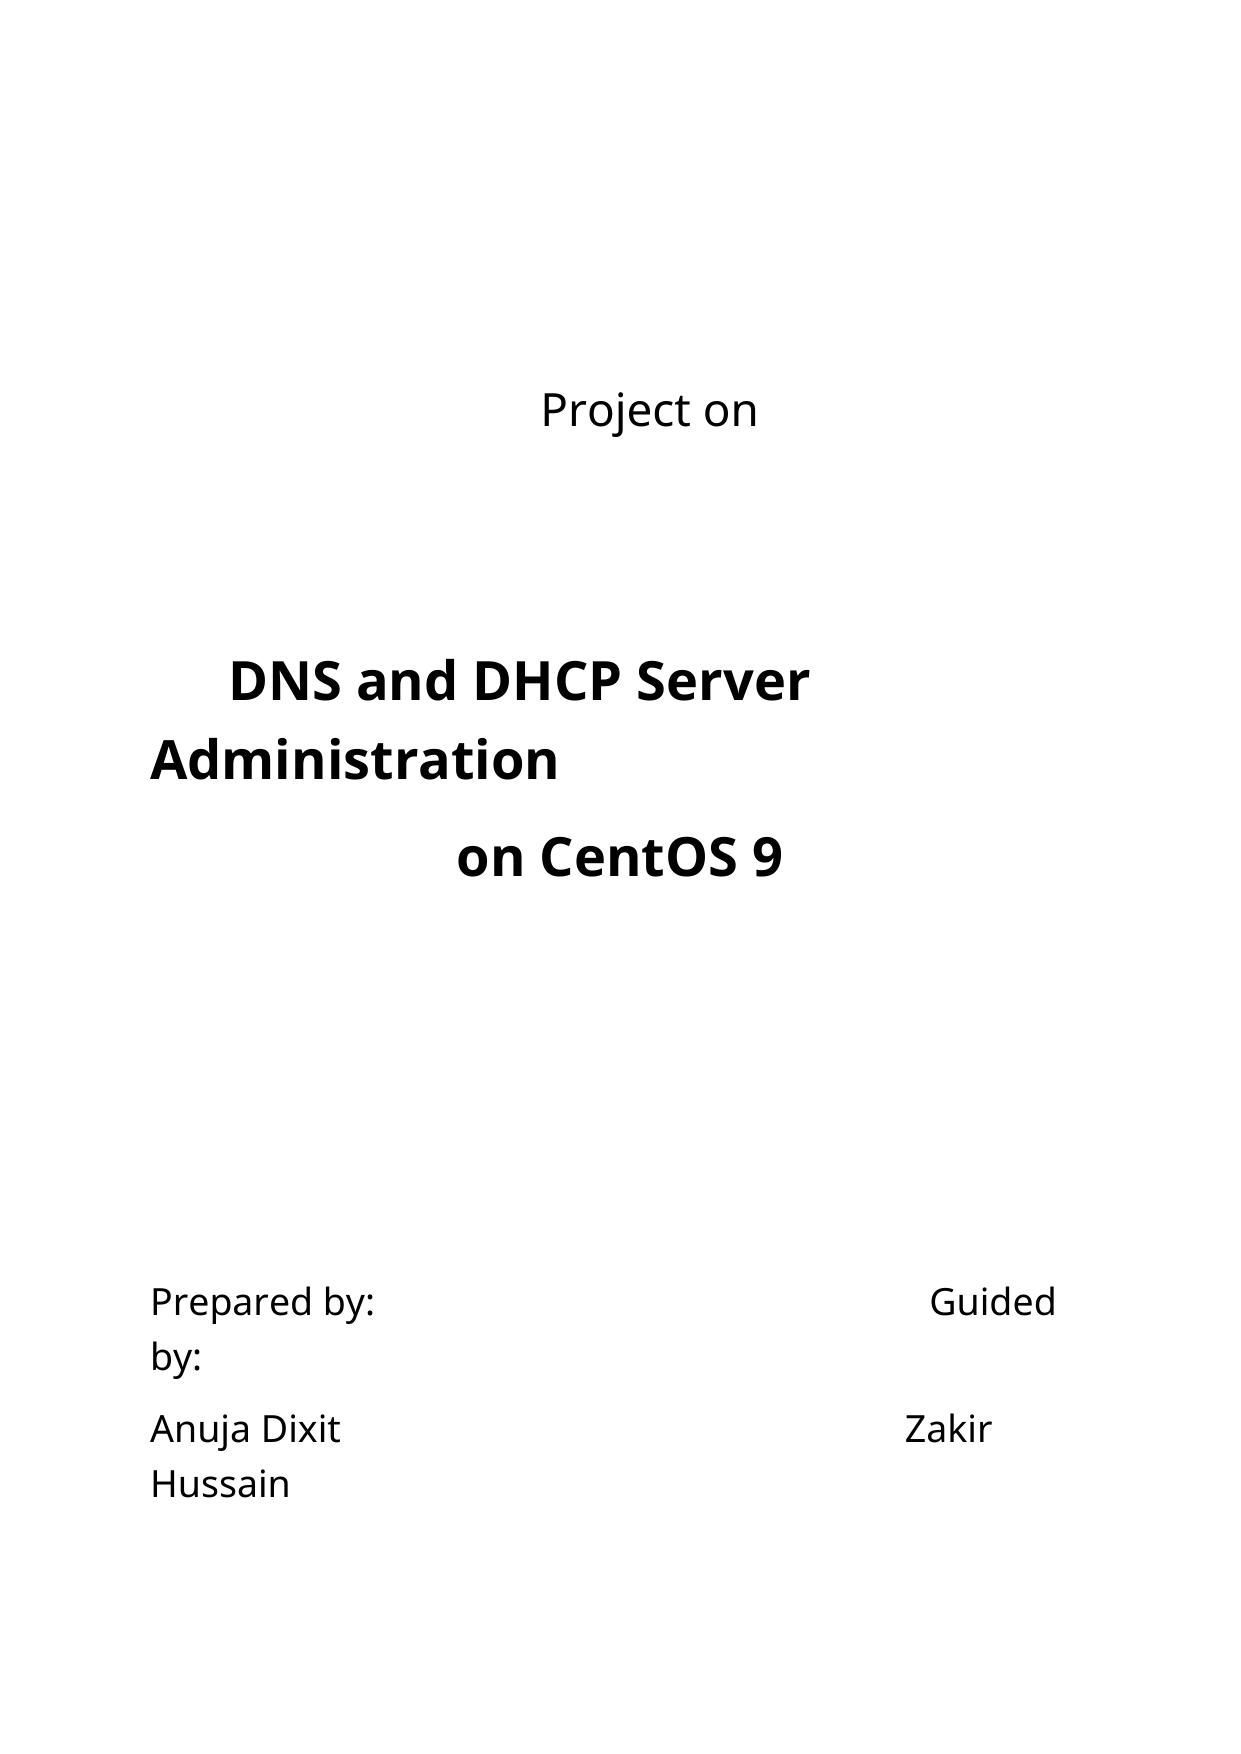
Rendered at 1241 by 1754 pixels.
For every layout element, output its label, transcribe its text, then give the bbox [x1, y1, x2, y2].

text DNS and DHCP Server Administration [150, 642, 1090, 796]
text on CentOS 9 [150, 818, 1090, 892]
text Prepared by: Guided by: [150, 1275, 1090, 1381]
text Project on [150, 377, 1090, 440]
text Anuja Dixit Zakir Hussain [150, 1402, 1090, 1508]
